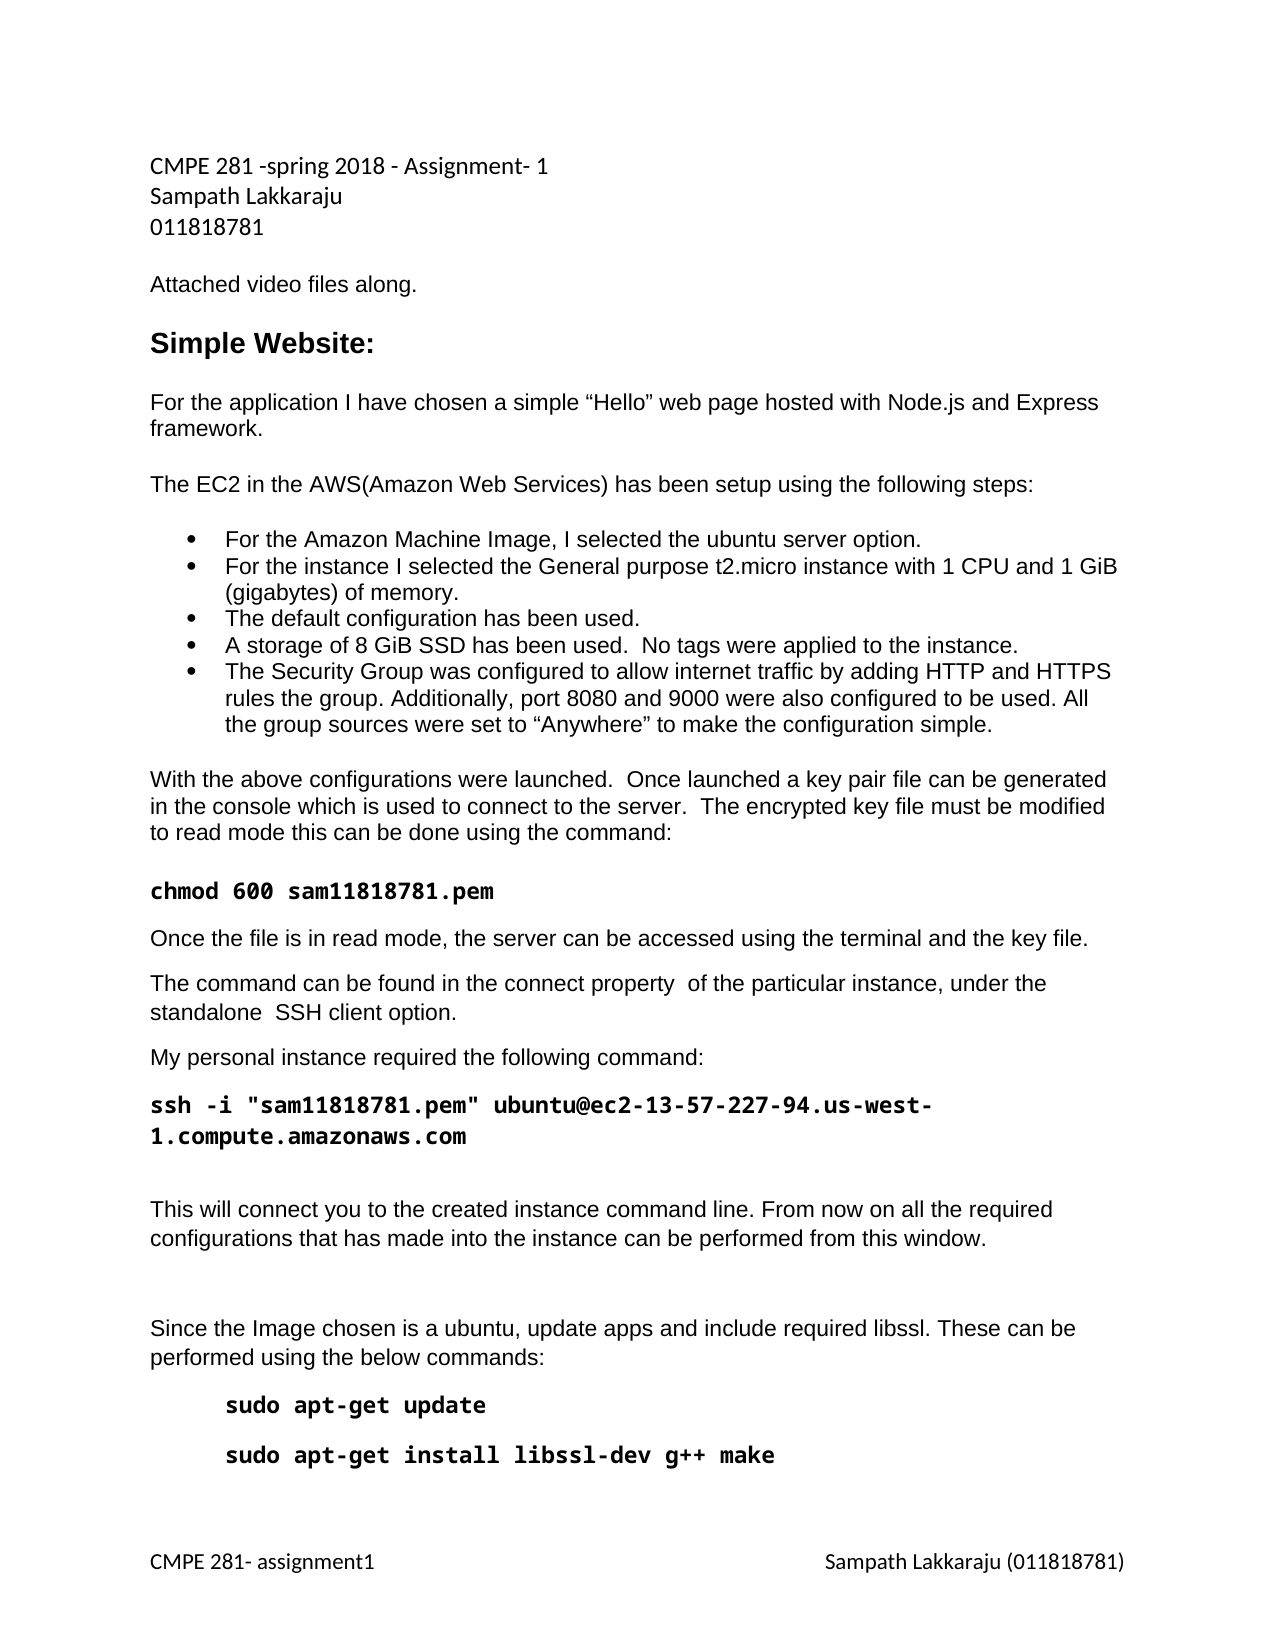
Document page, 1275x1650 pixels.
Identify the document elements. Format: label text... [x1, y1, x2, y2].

list The default configuration has been used. [187, 605, 1125, 632]
list For the Amazon Machine Image, I selected the ubuntu server option. [187, 526, 1125, 553]
text The EC2 in the AWS(Amazon Web Services) has been setup using the following steps: [150, 471, 1125, 497]
text Since the Image chosen is a ubuntu, update apps and include required libssl. These can be performed using the below commands: [150, 1315, 1125, 1370]
text The command can be found in the connect property of the particular instance, under the standalone SSH client option. [150, 970, 1125, 1025]
list The Security Group was configured to allow internet traffic by adding HTTP and HTTPS rules the group. Additionally, port 8080 and 9000 were also configured to be used. All the group sources were set to “Anywhere” to make the configuration simple. [187, 658, 1125, 737]
text With the above configurations were launched. Once launched a key pair file can be generated in the console which is used to connect to the server. The encrypted key file must be modified to read mode this can be done using the command: [150, 766, 1125, 845]
text sudo apt-get install libssl-dev g++ make [150, 1439, 1125, 1470]
list For the instance I selected the General purpose t2.micro instance with 1 CPU and 1 GiB (gigabytes) of memory. [187, 553, 1125, 605]
text My personal instance required the following command: [150, 1044, 1125, 1070]
text For the application I have chosen a simple “Hello” web page hosted with Node.js and Express framework. [150, 389, 1125, 442]
text Simple Website: [150, 326, 1125, 360]
text Attached video files along. [150, 271, 1125, 297]
text ssh -i "sam11818781.pem" ubuntu@ec2-13-57-227-94.us-west-1.compute.amazonaws.com [150, 1089, 1228, 1151]
text Once the file is in read mode, the server can be accessed using the terminal and the key file. [150, 925, 1125, 951]
text chmod 600 sam11818781.pem [150, 874, 1125, 906]
text sudo apt-get update [150, 1388, 1125, 1420]
text This will connect you to the created instance command line. From now on all the required configurations that has made into the instance can be performed from this window. [150, 1196, 1125, 1251]
text CMPE 281 -spring 2018 - Assignment- 1 Sampath Lakkaraju 011818781 [150, 150, 1125, 242]
list A storage of 8 GiB SSD has been used. No tags were applied to the instance. [187, 632, 1125, 658]
